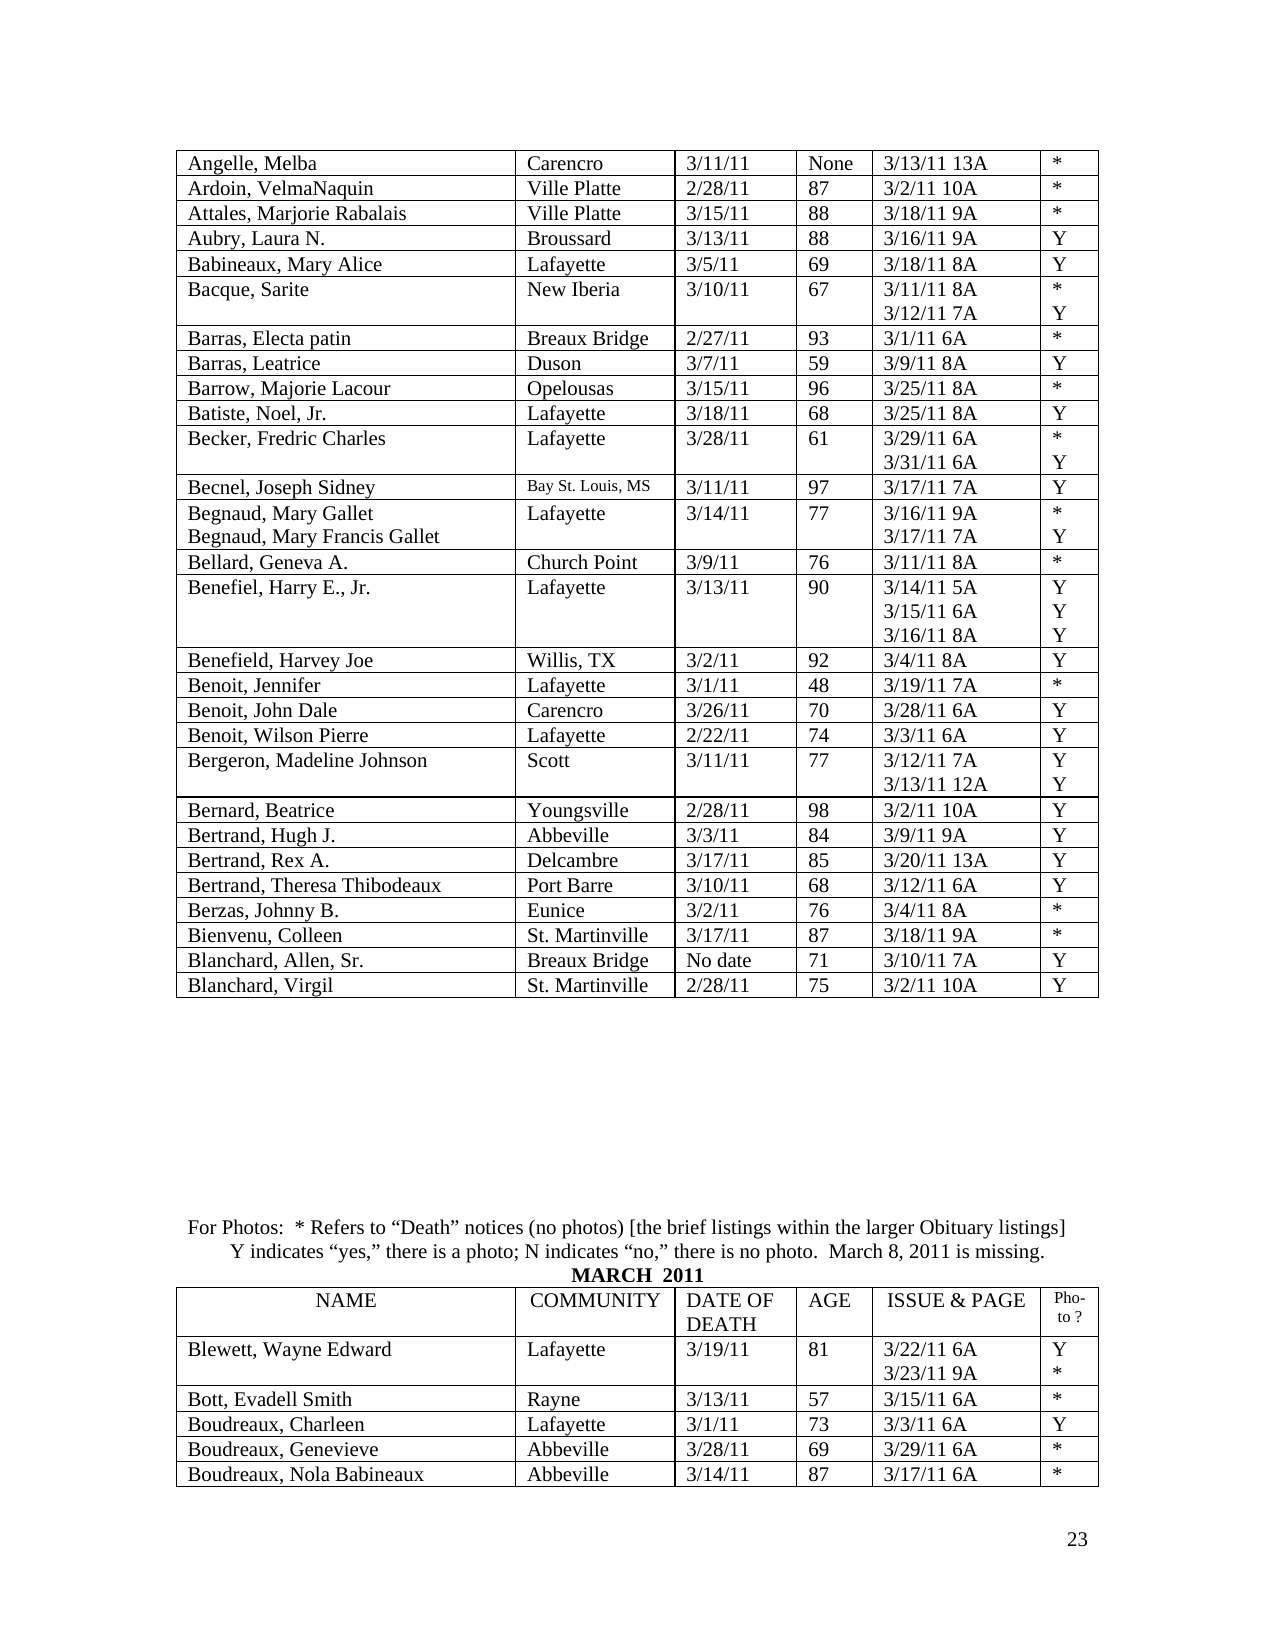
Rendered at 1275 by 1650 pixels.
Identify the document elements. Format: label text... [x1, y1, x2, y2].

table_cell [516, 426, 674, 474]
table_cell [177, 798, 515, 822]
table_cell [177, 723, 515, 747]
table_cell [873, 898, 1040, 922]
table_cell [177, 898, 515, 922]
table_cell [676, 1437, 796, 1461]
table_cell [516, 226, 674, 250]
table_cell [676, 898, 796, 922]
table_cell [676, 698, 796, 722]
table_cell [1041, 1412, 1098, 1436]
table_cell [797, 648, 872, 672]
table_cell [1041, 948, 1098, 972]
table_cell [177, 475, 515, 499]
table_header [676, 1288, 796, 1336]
text MARCH 2011 [187, 1263, 1087, 1287]
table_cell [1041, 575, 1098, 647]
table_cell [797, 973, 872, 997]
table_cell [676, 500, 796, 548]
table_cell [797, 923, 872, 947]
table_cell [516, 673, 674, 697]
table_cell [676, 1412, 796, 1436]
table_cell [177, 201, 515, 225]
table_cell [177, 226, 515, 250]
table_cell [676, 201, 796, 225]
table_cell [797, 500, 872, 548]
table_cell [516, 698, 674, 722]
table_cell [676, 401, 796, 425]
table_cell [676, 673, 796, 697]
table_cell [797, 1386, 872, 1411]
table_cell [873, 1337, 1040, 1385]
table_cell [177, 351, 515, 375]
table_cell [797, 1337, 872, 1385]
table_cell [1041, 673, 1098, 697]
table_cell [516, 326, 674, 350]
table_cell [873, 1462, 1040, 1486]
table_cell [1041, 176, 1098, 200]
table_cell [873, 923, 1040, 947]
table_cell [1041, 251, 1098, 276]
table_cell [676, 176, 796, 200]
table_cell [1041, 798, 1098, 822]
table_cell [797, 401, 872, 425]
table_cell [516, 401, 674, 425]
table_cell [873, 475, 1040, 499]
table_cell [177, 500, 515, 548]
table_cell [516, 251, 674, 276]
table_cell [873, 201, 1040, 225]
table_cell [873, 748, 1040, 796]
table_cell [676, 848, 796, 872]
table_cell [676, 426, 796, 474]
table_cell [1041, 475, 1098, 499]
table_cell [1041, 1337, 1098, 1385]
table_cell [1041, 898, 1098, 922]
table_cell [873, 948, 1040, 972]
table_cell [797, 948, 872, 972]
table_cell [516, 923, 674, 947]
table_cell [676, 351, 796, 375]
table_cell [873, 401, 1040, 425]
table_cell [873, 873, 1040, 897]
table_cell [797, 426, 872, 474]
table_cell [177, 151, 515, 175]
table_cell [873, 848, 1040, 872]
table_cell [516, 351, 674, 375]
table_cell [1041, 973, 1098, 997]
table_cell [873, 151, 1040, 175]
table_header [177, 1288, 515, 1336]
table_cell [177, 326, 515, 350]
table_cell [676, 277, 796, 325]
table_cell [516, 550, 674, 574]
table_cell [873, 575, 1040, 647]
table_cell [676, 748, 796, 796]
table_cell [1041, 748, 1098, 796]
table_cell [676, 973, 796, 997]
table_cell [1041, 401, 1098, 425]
text For Photos: * Refers to “Death” notices (no photos) [the brief listings within the larger Obituary listings] [187, 1215, 1087, 1239]
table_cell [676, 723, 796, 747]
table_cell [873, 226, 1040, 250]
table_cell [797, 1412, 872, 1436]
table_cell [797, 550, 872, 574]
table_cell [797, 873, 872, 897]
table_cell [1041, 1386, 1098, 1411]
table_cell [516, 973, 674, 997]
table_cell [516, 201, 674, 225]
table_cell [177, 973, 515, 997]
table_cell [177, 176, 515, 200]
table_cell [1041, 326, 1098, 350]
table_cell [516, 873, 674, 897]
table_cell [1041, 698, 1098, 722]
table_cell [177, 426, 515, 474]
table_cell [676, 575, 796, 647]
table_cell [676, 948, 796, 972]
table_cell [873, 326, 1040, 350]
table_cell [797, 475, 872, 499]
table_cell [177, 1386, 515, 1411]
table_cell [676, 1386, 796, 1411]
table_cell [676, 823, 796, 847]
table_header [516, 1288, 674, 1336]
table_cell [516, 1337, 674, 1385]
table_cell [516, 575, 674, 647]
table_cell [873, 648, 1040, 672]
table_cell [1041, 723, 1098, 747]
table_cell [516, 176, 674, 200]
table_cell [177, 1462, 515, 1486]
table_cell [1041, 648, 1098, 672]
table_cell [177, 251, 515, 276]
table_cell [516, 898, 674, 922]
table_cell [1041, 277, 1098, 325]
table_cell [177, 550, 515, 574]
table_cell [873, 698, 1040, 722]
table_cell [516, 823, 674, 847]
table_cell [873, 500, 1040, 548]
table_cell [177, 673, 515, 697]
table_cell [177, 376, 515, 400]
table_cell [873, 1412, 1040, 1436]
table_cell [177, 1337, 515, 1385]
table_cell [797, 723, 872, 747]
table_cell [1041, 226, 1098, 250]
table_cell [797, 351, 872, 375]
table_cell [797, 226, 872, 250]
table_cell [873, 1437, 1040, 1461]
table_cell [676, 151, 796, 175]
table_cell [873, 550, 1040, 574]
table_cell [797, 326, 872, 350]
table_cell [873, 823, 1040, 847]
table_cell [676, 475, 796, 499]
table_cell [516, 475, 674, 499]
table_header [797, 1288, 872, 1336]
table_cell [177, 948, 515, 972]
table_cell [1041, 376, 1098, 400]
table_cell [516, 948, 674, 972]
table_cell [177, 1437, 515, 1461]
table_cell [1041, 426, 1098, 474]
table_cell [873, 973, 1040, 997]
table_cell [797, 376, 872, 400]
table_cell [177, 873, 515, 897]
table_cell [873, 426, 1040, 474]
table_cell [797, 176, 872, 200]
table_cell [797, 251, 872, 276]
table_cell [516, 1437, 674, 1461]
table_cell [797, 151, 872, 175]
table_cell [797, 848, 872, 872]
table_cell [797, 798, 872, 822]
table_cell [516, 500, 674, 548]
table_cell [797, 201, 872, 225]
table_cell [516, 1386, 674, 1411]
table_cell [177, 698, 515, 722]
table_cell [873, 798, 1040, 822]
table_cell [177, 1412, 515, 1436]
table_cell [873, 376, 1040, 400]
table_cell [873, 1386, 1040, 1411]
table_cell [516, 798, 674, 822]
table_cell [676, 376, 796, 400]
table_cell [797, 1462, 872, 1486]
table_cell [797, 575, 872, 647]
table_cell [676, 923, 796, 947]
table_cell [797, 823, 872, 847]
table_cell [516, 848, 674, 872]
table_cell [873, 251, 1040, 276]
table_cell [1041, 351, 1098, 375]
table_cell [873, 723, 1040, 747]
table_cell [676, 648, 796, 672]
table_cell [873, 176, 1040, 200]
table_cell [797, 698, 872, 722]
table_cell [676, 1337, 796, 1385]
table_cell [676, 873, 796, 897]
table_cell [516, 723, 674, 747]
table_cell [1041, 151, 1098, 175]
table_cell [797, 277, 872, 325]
text Y indicates “yes,” there is a photo; N indicates “no,” there is no photo. March 8, 2011 is missing. [187, 1239, 1087, 1263]
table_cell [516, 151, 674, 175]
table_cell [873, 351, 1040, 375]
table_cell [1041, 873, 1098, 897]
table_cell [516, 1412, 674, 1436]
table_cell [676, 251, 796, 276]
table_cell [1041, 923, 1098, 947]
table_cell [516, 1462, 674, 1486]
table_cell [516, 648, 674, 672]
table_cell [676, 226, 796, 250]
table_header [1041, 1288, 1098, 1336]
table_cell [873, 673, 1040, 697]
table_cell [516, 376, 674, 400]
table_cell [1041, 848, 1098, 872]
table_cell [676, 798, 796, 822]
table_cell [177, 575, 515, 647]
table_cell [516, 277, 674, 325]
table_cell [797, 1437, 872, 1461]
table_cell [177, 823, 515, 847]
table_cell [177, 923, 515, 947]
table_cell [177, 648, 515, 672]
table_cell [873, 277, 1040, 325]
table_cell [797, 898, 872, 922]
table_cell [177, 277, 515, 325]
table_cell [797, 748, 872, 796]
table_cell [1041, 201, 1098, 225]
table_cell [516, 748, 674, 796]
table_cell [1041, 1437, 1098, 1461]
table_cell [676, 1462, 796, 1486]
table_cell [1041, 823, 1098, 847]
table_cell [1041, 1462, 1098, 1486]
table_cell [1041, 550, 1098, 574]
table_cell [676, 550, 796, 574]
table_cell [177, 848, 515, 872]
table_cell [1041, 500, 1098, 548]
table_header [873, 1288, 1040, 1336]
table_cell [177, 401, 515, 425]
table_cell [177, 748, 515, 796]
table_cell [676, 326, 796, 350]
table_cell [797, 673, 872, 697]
